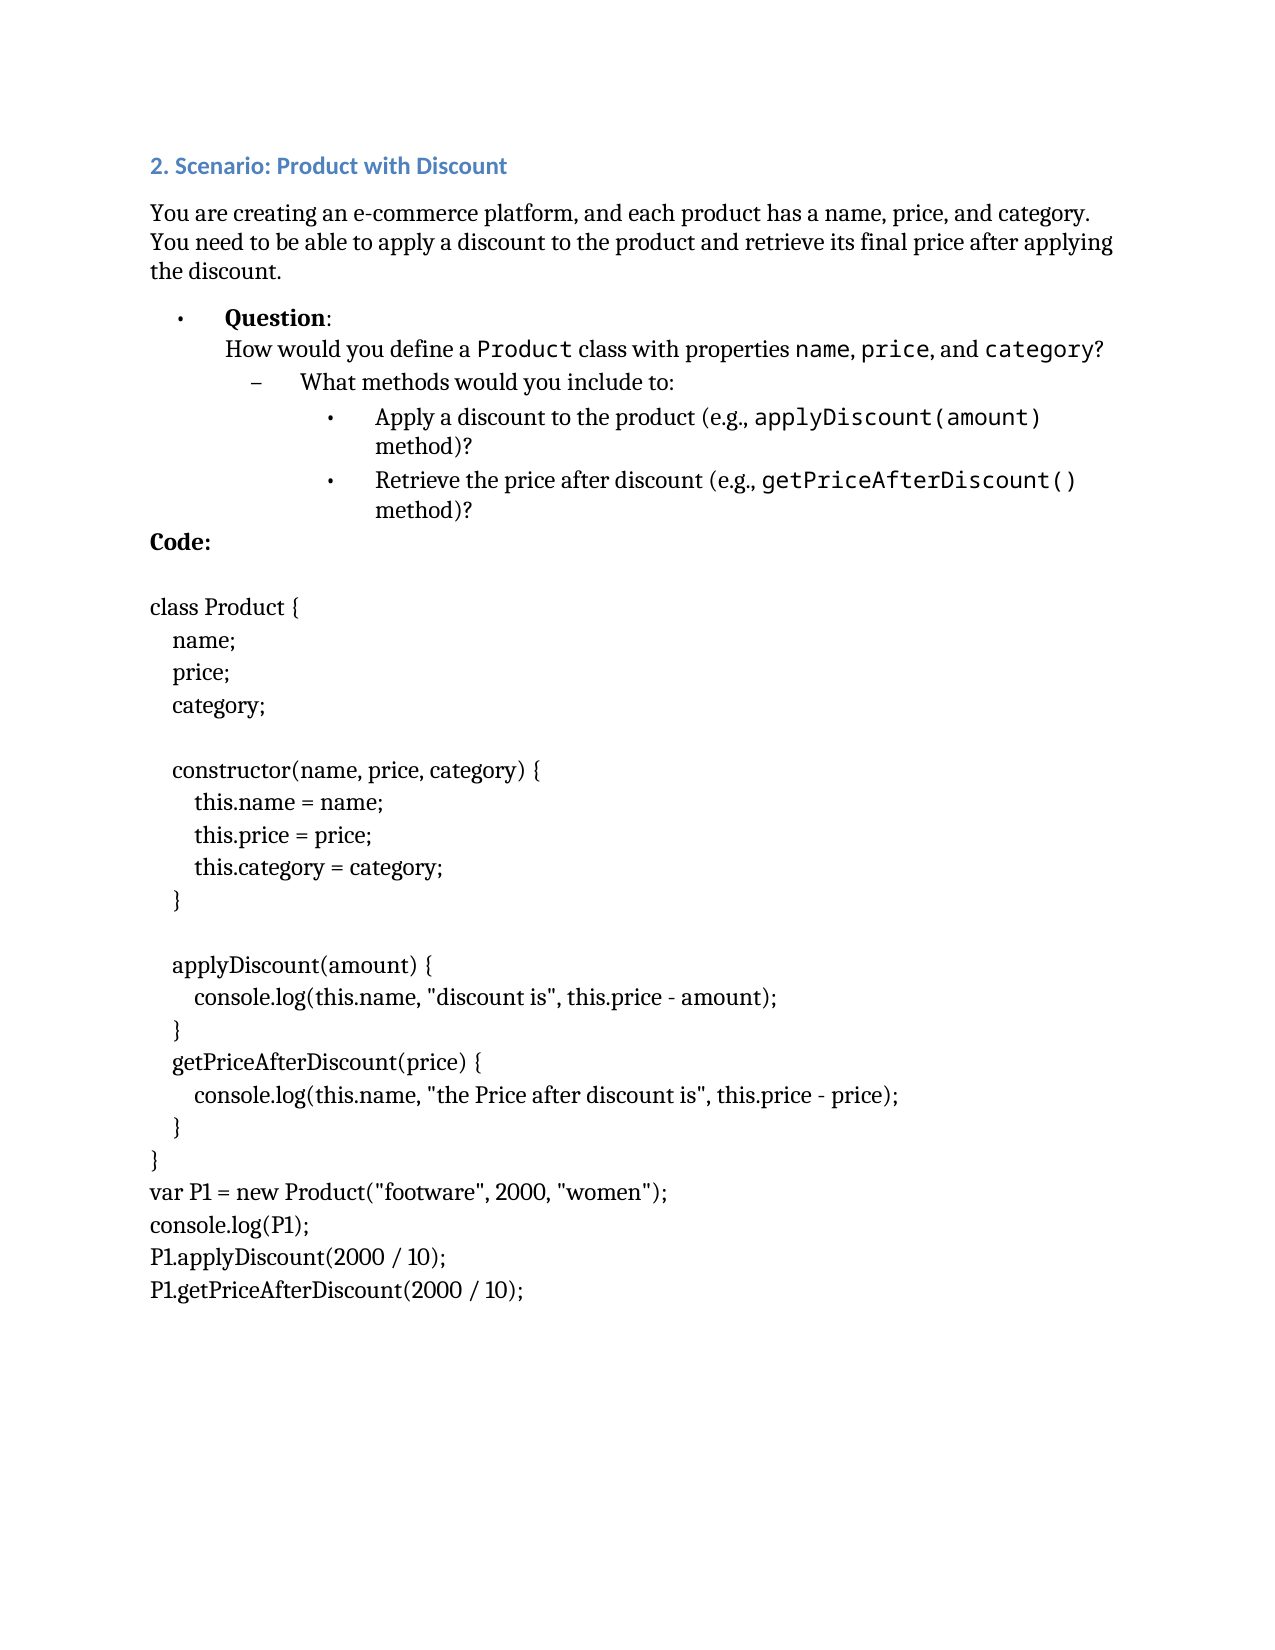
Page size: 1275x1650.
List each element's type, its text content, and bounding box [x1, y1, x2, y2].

text class Product { [150, 593, 1125, 622]
text } [150, 1016, 1125, 1044]
text } [150, 886, 1125, 914]
text this.name = name; [150, 788, 1125, 817]
text console.log(this.name, "the Price after discount is", this.price - price); [150, 1081, 1125, 1109]
text constructor(name, price, category) { [150, 756, 1125, 784]
text You are creating an e-commerce platform, and each product has a name, price, and category. You need to be able to apply a discount to the product and retrieve its final price after applying the discount. [150, 199, 1125, 286]
text name; [150, 626, 1125, 654]
text category; [150, 691, 1125, 719]
list What methods would you include to: [250, 368, 1125, 397]
text this.category = category; [150, 853, 1125, 882]
text Code: [150, 528, 1125, 557]
text var P1 = new Product("footware", 2000, "women"); [150, 1178, 1125, 1207]
text } [150, 1146, 1125, 1174]
text applyDiscount(amount) { [150, 951, 1125, 979]
text console.log(P1); [150, 1211, 1125, 1239]
text P1.applyDiscount(2000 / 10); [150, 1243, 1125, 1272]
text } [150, 1113, 1125, 1142]
subtitle 2. Scenario: Product with Discount [150, 150, 1125, 181]
list Apply a discount to the product (e.g., applyDiscount(amount) method)? [325, 401, 1125, 461]
text this.price = price; [150, 821, 1125, 849]
text getPriceAfterDiscount(price) { [150, 1048, 1125, 1077]
text price; [150, 658, 1125, 687]
text console.log(this.name, "discount is", this.price - amount); [150, 983, 1125, 1012]
list Retrieve the price after discount (e.g., getPriceAfterDiscount() method)? [325, 464, 1125, 524]
text P1.getPriceAfterDiscount(2000 / 10); [150, 1276, 1125, 1304]
list Question: How would you define a Product class with properties name, price, and category? [175, 304, 1125, 364]
